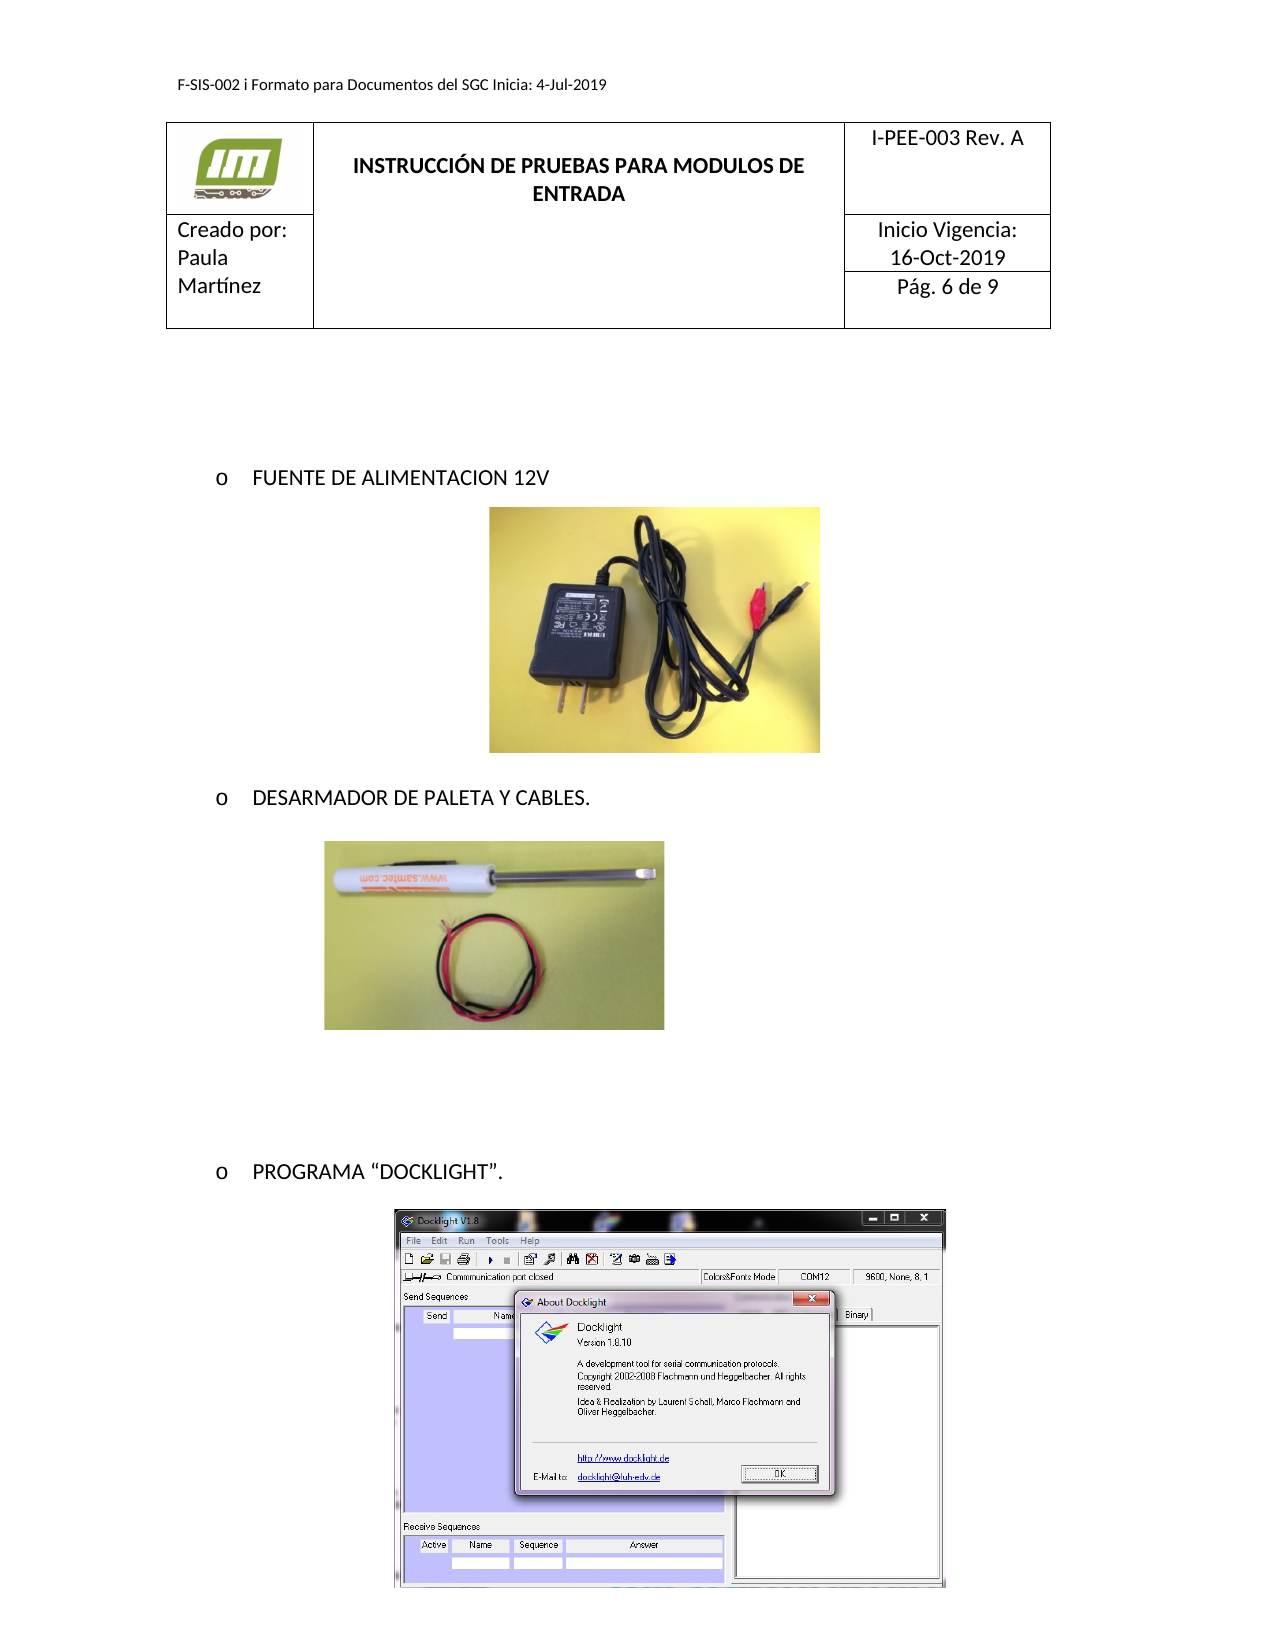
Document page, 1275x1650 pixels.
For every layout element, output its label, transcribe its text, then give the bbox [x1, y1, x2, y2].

list DESARMADOR DE PALETA Y CABLES. [215, 783, 1098, 812]
picture [394, 1209, 947, 1588]
picture [177, 123, 298, 214]
picture [489, 507, 821, 752]
list FUENTE DE ALIMENTACION 12V [215, 463, 1098, 492]
picture [324, 841, 665, 1030]
list PROGRAMA “DOCKLIGHT”. [215, 1157, 1098, 1186]
